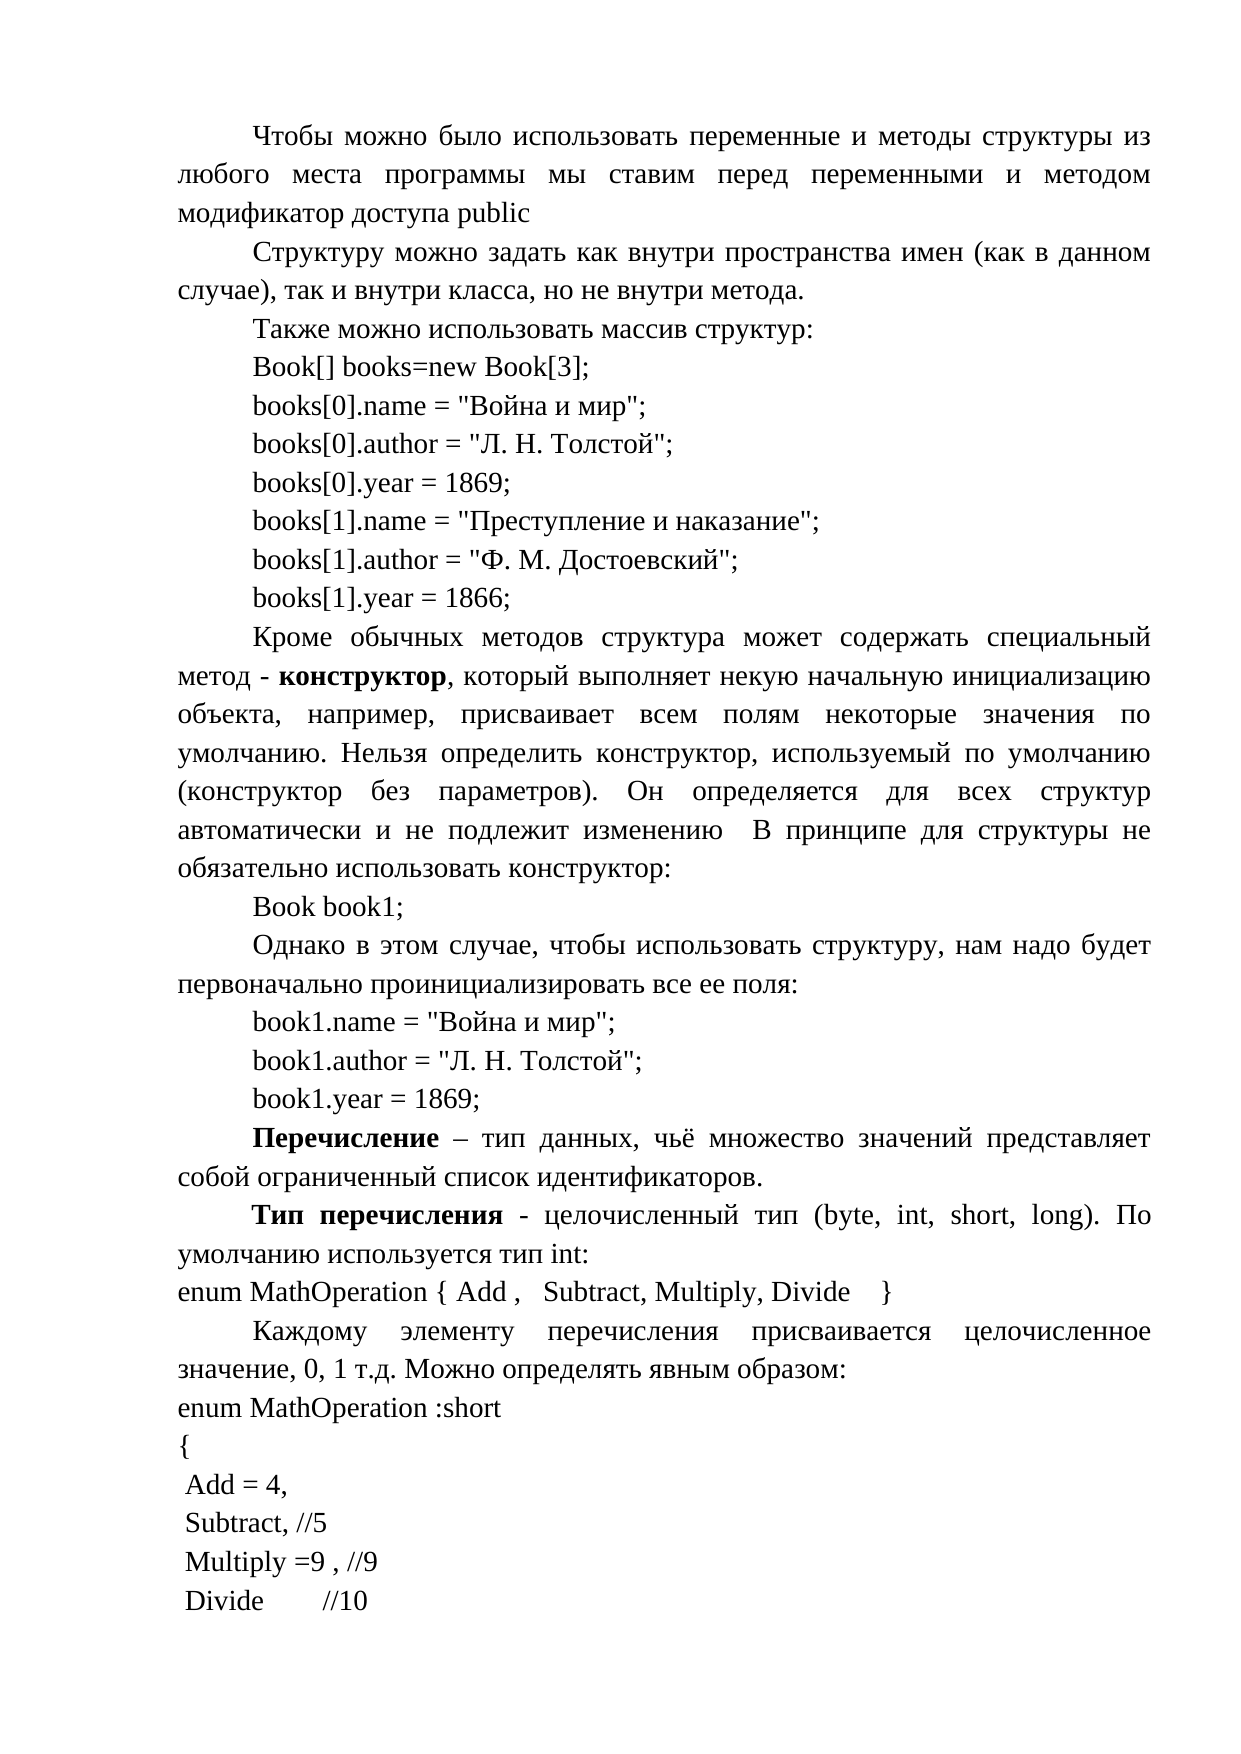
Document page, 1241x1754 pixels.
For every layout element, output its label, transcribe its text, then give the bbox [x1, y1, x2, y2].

text book1.author = "Л. Н. Толстой"; [177, 1043, 1152, 1077]
text books[0].name = "Война и мир"; [177, 388, 1152, 421]
text book1.name = "Война и мир"; [177, 1004, 1152, 1038]
text books[1].name = "Преступление и наказание"; [177, 503, 1152, 537]
text book1.year = 1869; [177, 1082, 1152, 1115]
text Кроме обычных методов структура может содержать специальный метод - конструктор, который выполняет некую начальную инициализацию объекта, например, присваивает всем полям некоторые значения по умолчанию. Нельзя определить конструктор, используемый по умолчанию (конструктор без параметров). Он определяется для всех структур автоматически и не подлежит изменению В принципе для структуры не обязательно использовать конструктор: [177, 619, 1152, 884]
text Однако в этом случае, чтобы использовать структуру, нам надо будет первоначально проинициализировать все ее поля: [177, 927, 1152, 999]
text enum MathOperation { Add , Subtract, Multiply, Divide } [177, 1274, 1152, 1308]
text enum MathOperation :short [177, 1390, 1152, 1423]
text Структуру можно задать как внутри пространства имен (как в данном случае), так и внутри класса, но не внутри метода. [177, 234, 1152, 306]
text Multiply =9 , //9 [177, 1544, 1152, 1578]
text Перечисление – тип данных, чьё множество значений представляет собой ограниченный список идентификаторов. [177, 1120, 1152, 1192]
text { [177, 1428, 1152, 1462]
text books[1].author = "Ф. М. Достоевский"; [177, 542, 1152, 576]
text Book book1; [177, 889, 1152, 922]
text Чтобы можно было использовать переменные и методы структуры из любого места программы мы ставим перед переменными и методом модификатор доступа public [177, 118, 1152, 229]
text books[0].year = 1869; [177, 465, 1152, 498]
text books[1].year = 1866; [177, 581, 1152, 614]
text Каждому элементу перечисления присваивается целочисленное значение, 0, 1 т.д. Можно определять явным образом: [177, 1313, 1152, 1385]
text Тип перечисления - целочисленный тип (byte, int, short, long). По умолчанию используется тип int: [177, 1197, 1152, 1269]
text Book[] books=new Book[3]; [177, 349, 1152, 383]
text Также можно использовать массив структур: [177, 311, 1152, 344]
text Subtract, //5 [177, 1506, 1152, 1539]
text Add = 4, [177, 1467, 1152, 1501]
text Divide //10 [177, 1583, 1152, 1616]
text books[0].author = "Л. Н. Толстой"; [177, 426, 1152, 460]
